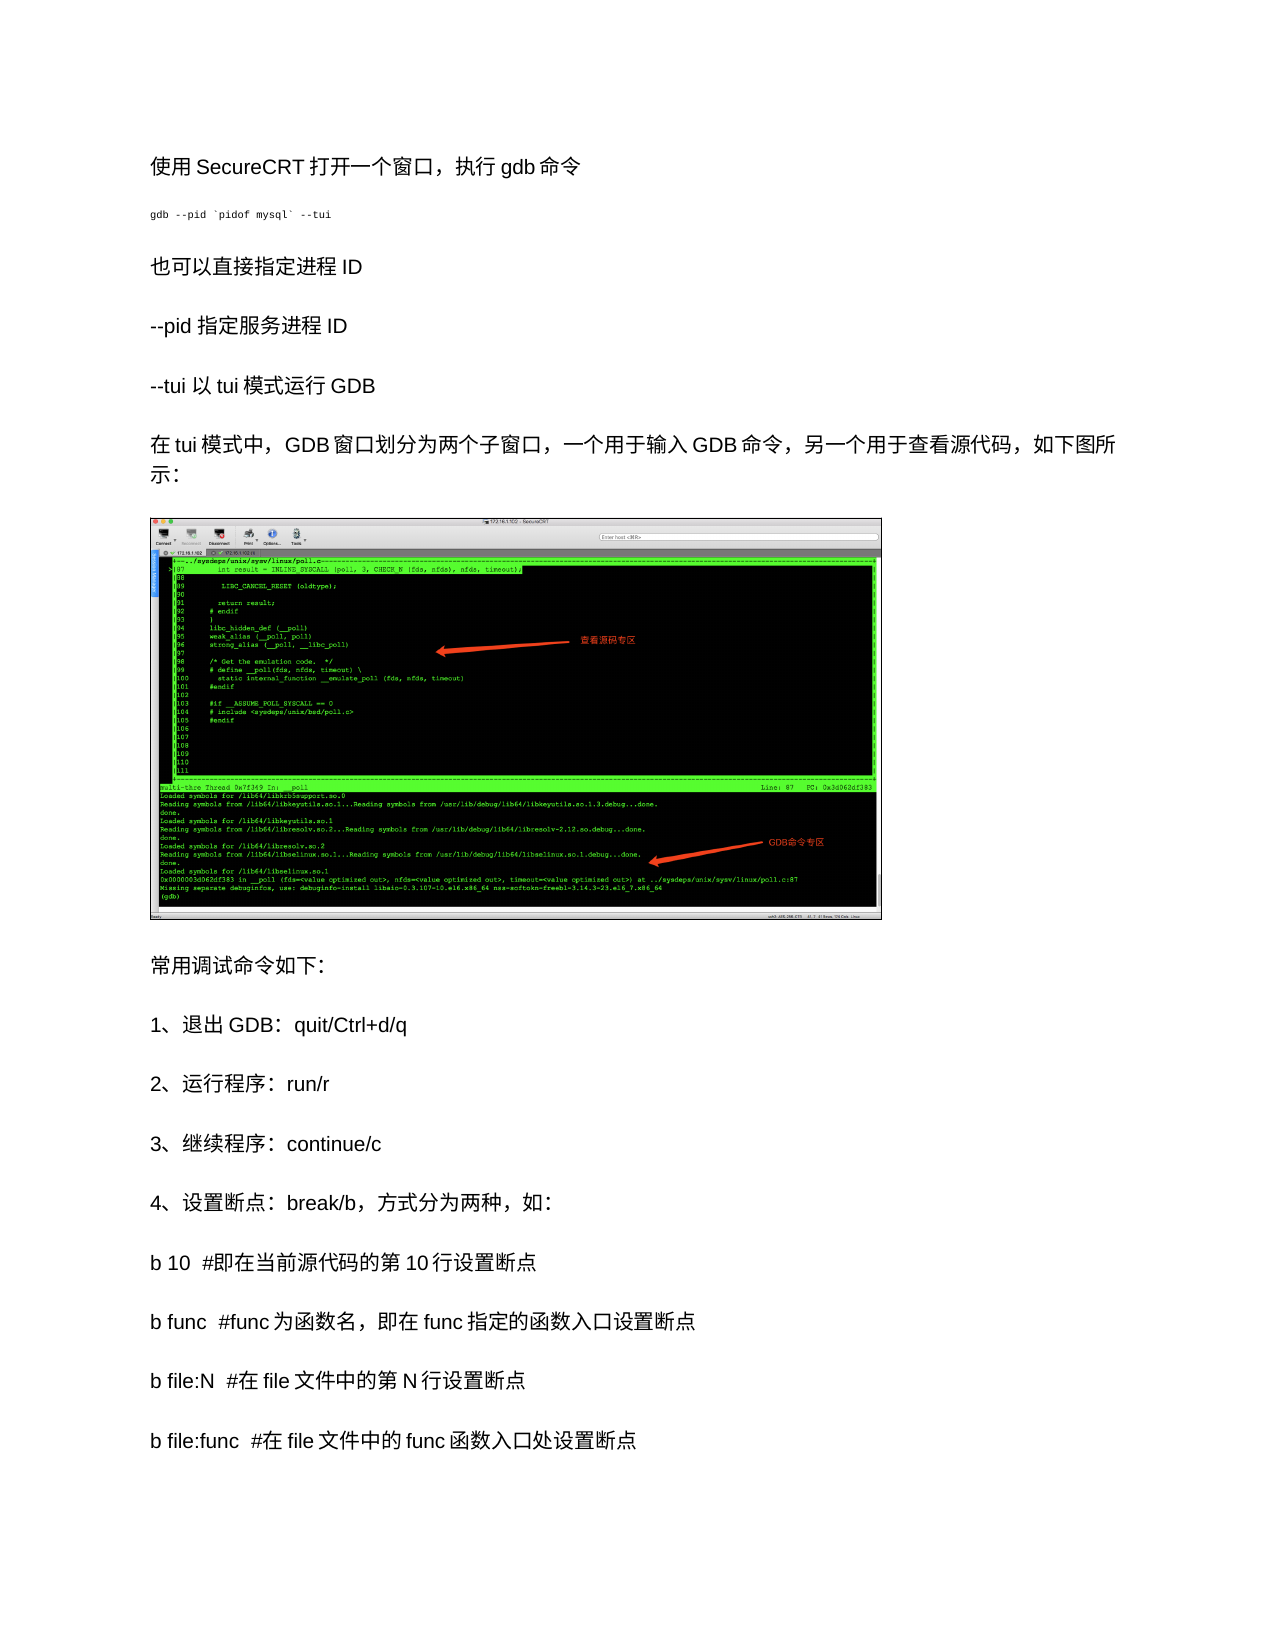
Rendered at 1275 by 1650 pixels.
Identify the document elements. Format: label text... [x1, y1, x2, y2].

text b func #func为函数名，即在func指定的函数入口设置断点 [150, 1305, 1125, 1335]
text 3、继续程序：continue/c [150, 1127, 1125, 1157]
text 常用调试命令如下： [150, 949, 1125, 979]
text 1、退出GDB：quit/Ctrl+d/q [150, 1008, 1125, 1038]
text --tui 以tui模式运行GDB [150, 369, 1125, 399]
text 使用SecureCRT打开一个窗口，执行gdb命令 [150, 150, 1125, 180]
text 在tui模式中，GDB窗口划分为两个子窗口，一个用于输入GDB命令，另一个用于查看源代码，如下图所示： [150, 428, 1125, 489]
text 也可以直接指定进程ID [150, 250, 1125, 281]
text --pid 指定服务进程ID [150, 310, 1125, 340]
text 2、运行程序：run/r [150, 1068, 1125, 1098]
text b 10 #即在当前源代码的第10行设置断点 [150, 1246, 1125, 1276]
picture [151, 519, 881, 919]
text b file:N #在file文件中的第N行设置断点 [150, 1364, 1125, 1395]
text 4、设置断点：break/b，方式分为两种，如： [150, 1186, 1125, 1217]
text b file:func #在file文件中的func函数入口处设置断点 [150, 1424, 1125, 1454]
